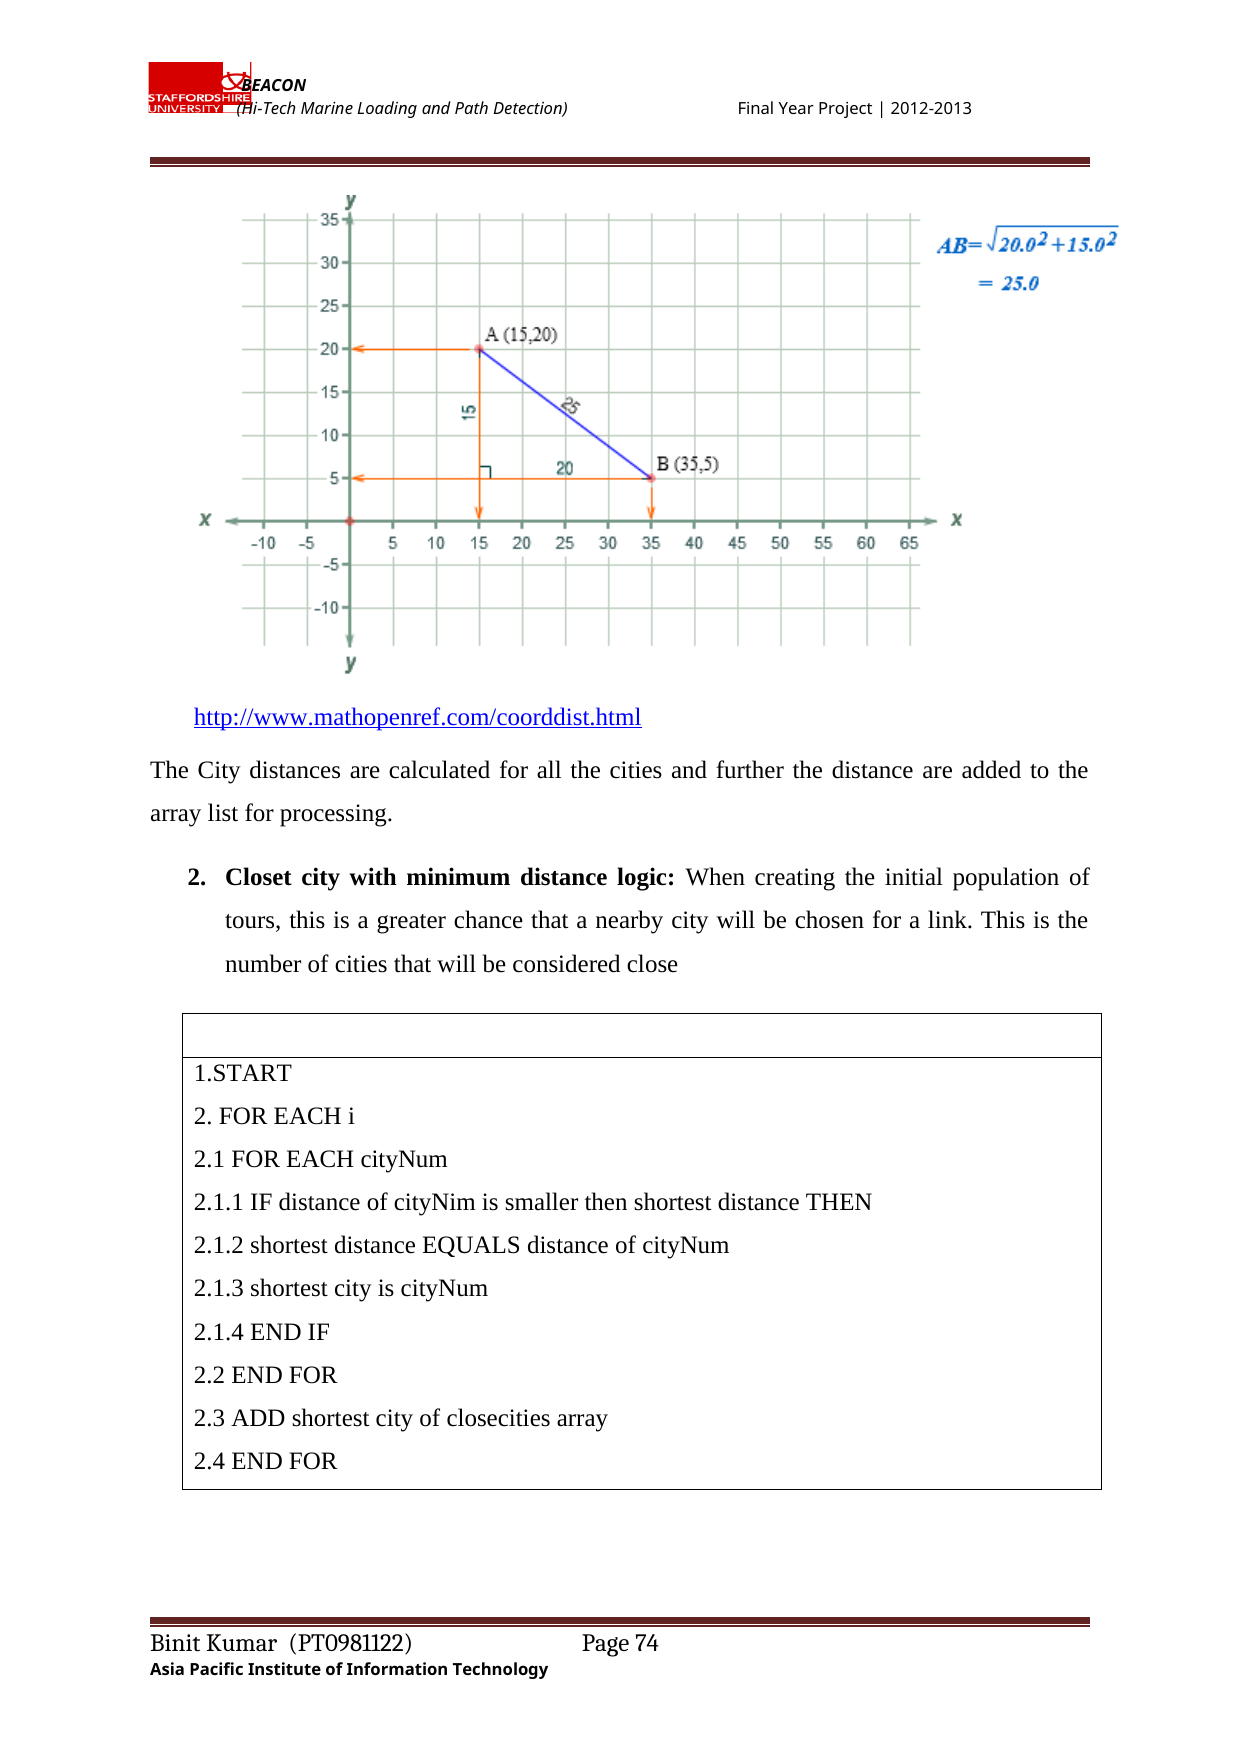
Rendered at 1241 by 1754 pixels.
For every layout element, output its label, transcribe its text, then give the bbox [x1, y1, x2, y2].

table_header [183, 1014, 1101, 1057]
list http://www.mathopenref.com/coorddist.html [194, 702, 1090, 730]
text The City distances are calculated for all the cities and further the distance are added to the array list for processing. [150, 755, 1090, 827]
picture [187, 195, 1128, 677]
picture [148, 62, 252, 113]
table_cell 1.START 2. FOR EACH i 2.1 FOR EACH cityNum 2.1.1 IF distance of cityNim is smaller then shortest distance THEN 2.1.2 shortest distance EQUALS distance of cityNum 2.1.3 shortest city is cityNum 2.1.4 END IF 2.2 END FOR 2.3 ADD shortest city of closecities array 2.4 END FOR [183, 1058, 1101, 1489]
list Closet city with minimum distance logic: When creating the initial population of tours, this is a greater chance that a nearby city will be chosen for a link. This is the number of cities that will be considered close [187, 862, 1090, 977]
